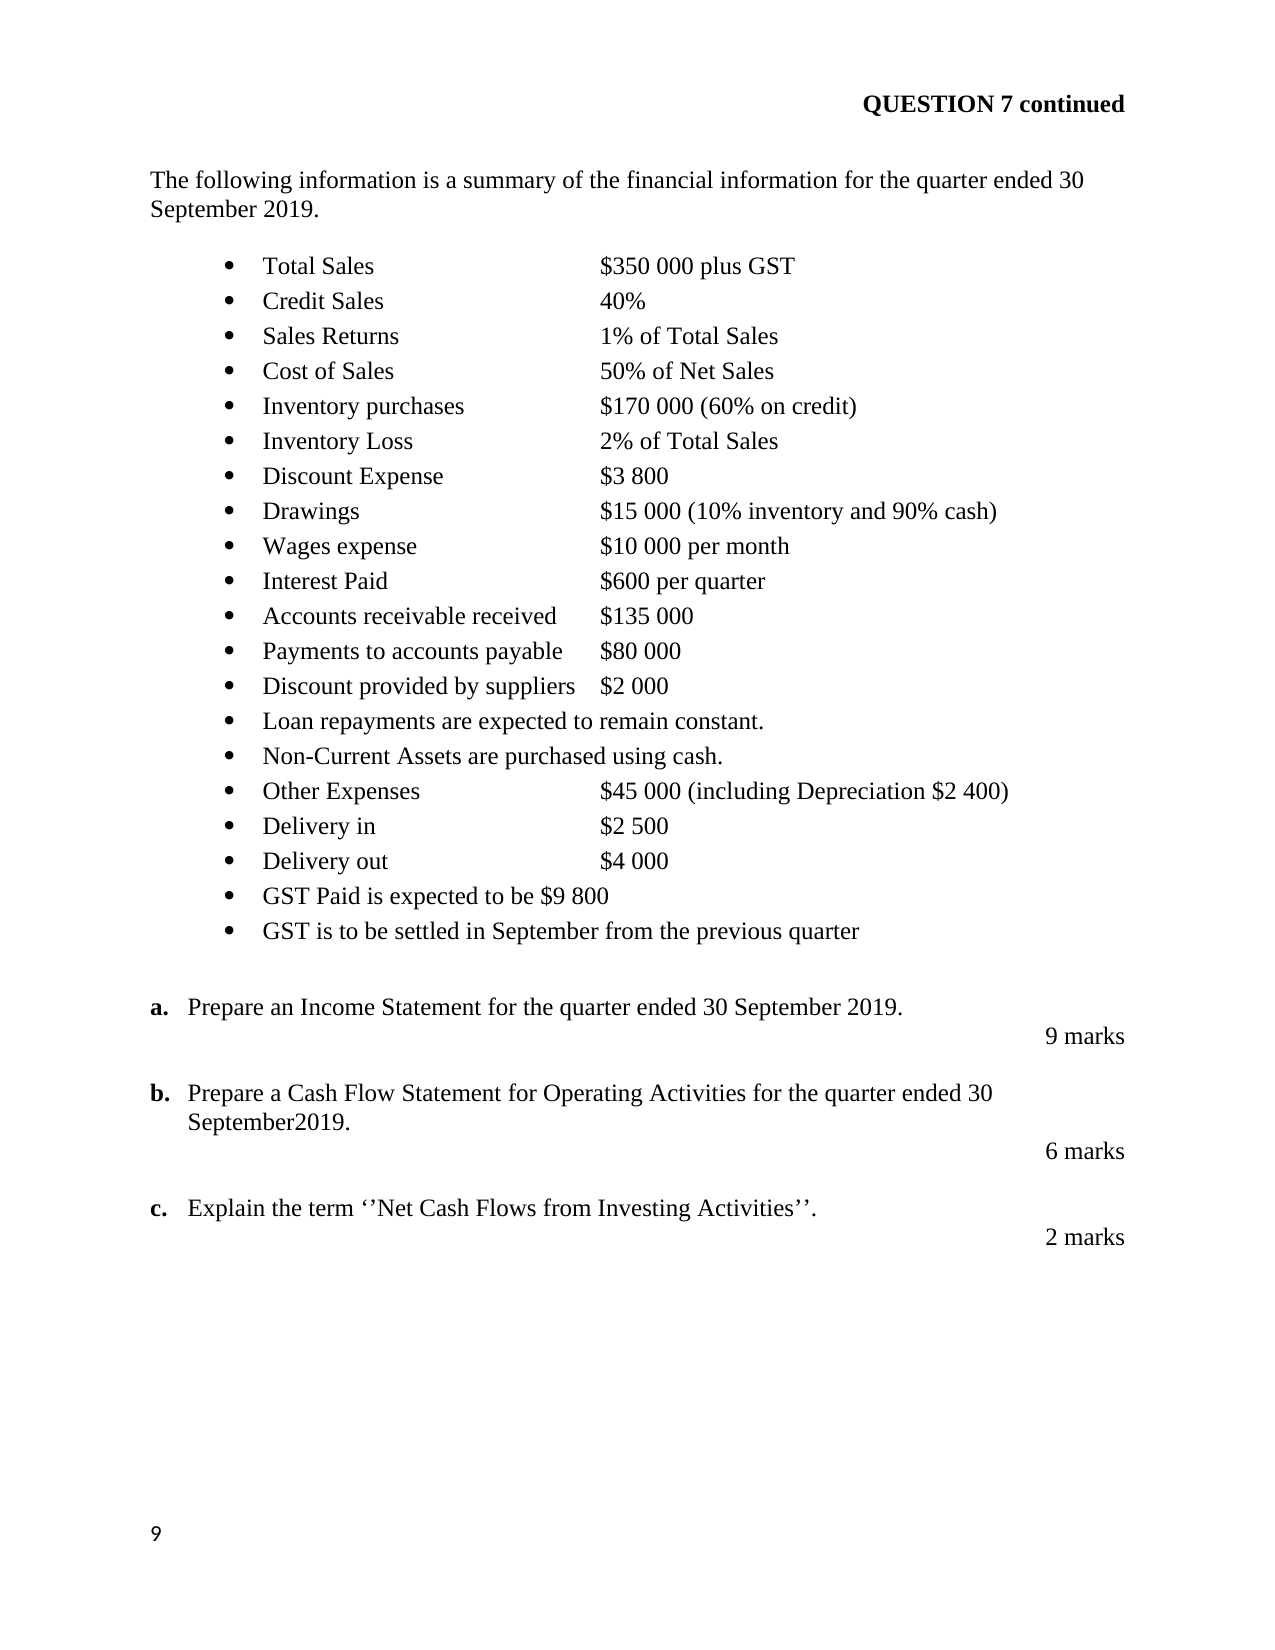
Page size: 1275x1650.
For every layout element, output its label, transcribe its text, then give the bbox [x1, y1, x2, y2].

list Payments to accounts payable $80 000 [225, 636, 1125, 665]
list Credit Sales 40% [225, 286, 1125, 315]
list Drawings $15 000 (10% inventory and 90% cash) [225, 496, 1125, 525]
text The following information is a summary of the financial information for the quarter ended 30 September 2019. [150, 165, 1125, 223]
list Total Sales $350 000 plus GST [225, 251, 1125, 280]
list Delivery in $2 500 [225, 811, 1125, 840]
text 6 marks [187, 1136, 1125, 1164]
list Delivery out $4 000 [225, 846, 1125, 875]
text 2 marks [187, 1222, 1125, 1251]
list Accounts receivable received $135 000 [225, 601, 1125, 630]
list Prepare an Income Statement for the quarter ended 30 September 2019. [150, 992, 1125, 1021]
list Inventory purchases $170 000 (60% on credit) [225, 391, 1125, 420]
list Wages expense $10 000 per month [225, 531, 1125, 560]
text 9 marks [187, 1021, 1125, 1049]
list Inventory Loss 2% of Total Sales [225, 426, 1125, 455]
list GST Paid is expected to be $9 800 [225, 881, 1125, 910]
list Sales Returns 1% of Total Sales [225, 321, 1125, 350]
list Discount Expense $3 800 [225, 461, 1125, 490]
list GST is to be settled in September from the previous quarter [225, 916, 1125, 945]
list Interest Paid $600 per quarter [225, 566, 1125, 595]
list Explain the term ‘’Net Cash Flows from Investing Activities’’. [150, 1193, 1125, 1222]
list Discount provided by suppliers $2 000 [225, 671, 1125, 700]
list Loan repayments are expected to remain constant. [225, 706, 1125, 735]
list Non-Current Assets are purchased using cash. [225, 741, 1125, 770]
text QUESTION 7 continued [150, 89, 1125, 117]
list Cost of Sales 50% of Net Sales [225, 356, 1125, 385]
list Other Expenses $45 000 (including Depreciation $2 400) [225, 776, 1125, 805]
list Prepare a Cash Flow Statement for Operating Activities for the quarter ended 30 September2019. [150, 1078, 1125, 1136]
